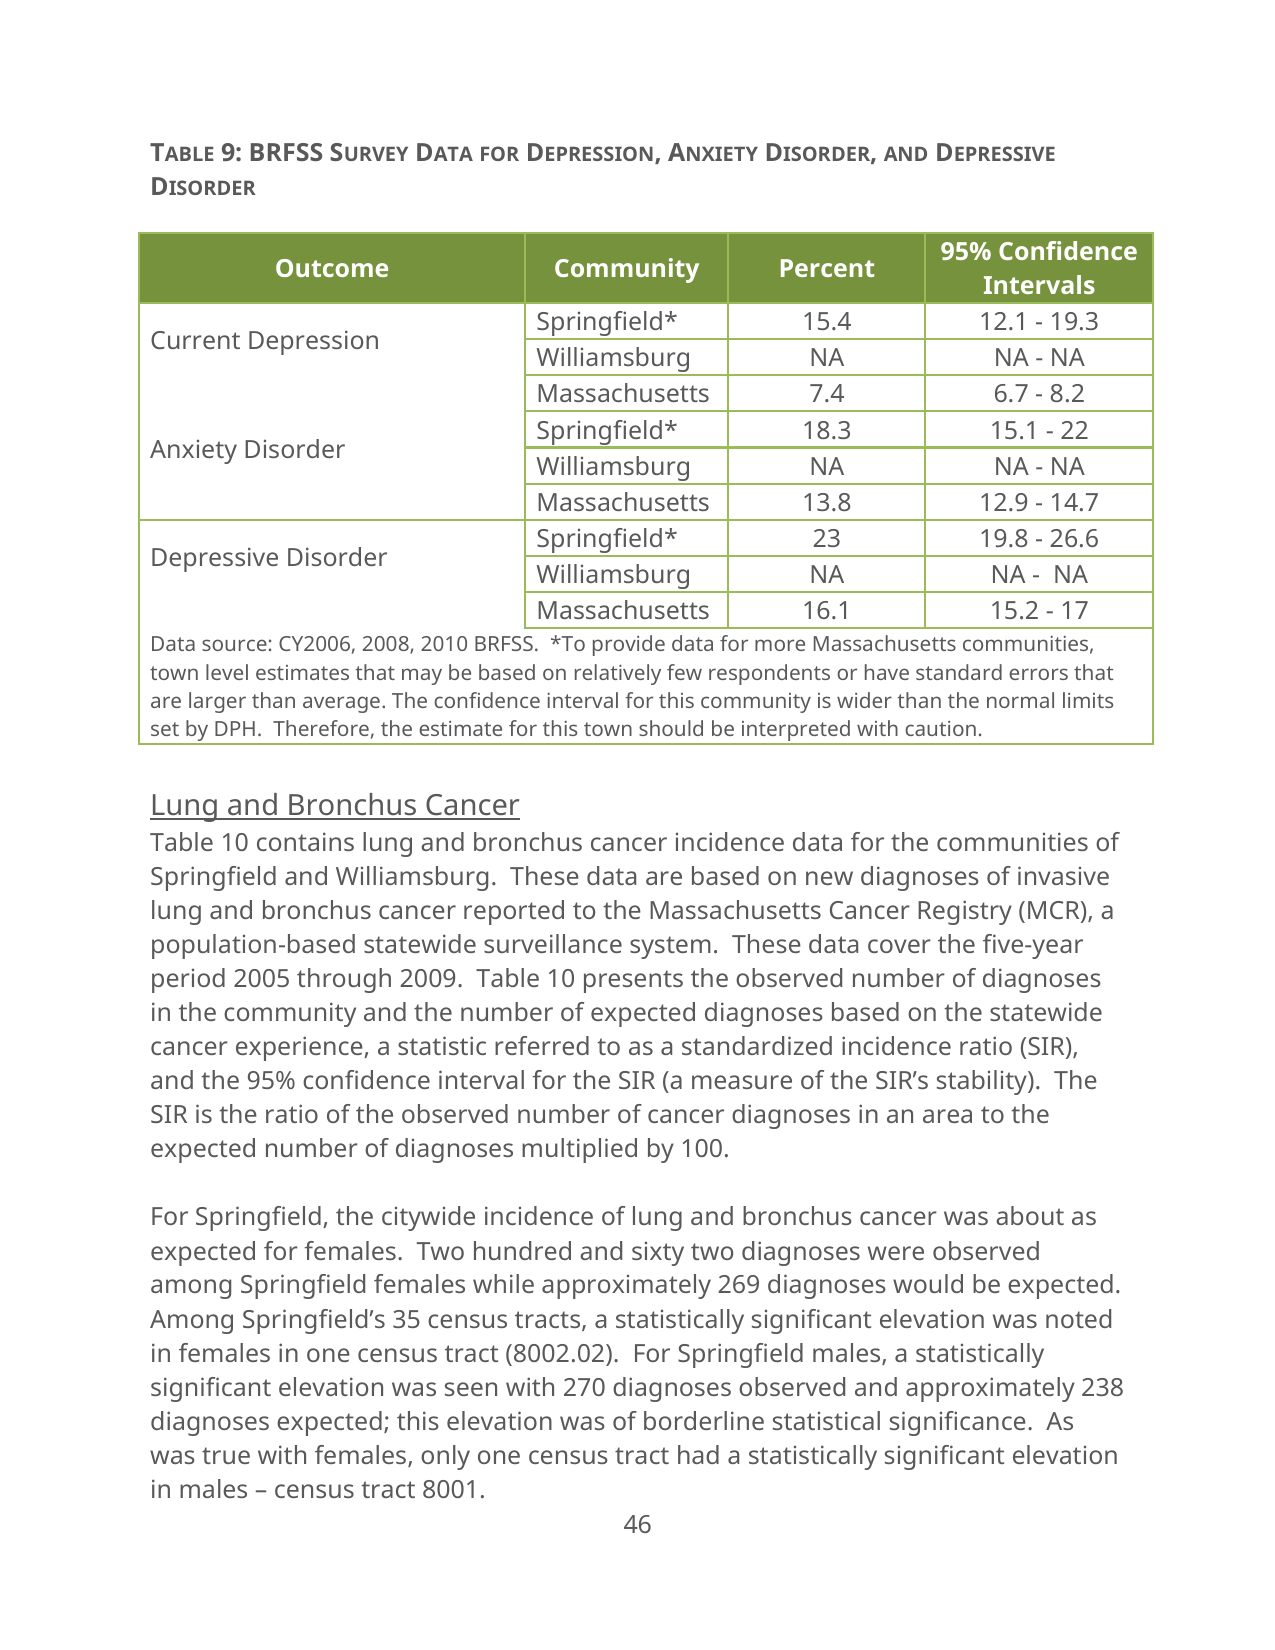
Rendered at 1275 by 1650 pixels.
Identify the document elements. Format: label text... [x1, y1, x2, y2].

table_cell 16.1 [729, 593, 924, 627]
table_cell 18.3 [729, 412, 924, 446]
table_cell Springfield* [526, 521, 727, 555]
table_cell Springfield* [526, 304, 727, 338]
table_header Community [526, 234, 727, 302]
table_cell NA - NA [926, 557, 1152, 591]
table_cell 12.1 - 19.3 [926, 304, 1152, 338]
table_cell 13.8 [729, 485, 924, 519]
table_header 95% Confidence Intervals [926, 234, 1152, 302]
table_cell Data source: CY2006, 2008, 2010 BRFSS. *To provide data for more Massachusetts communities, town level estimates that may be based on relatively few respondents or have standard errors that are larger than average. The confidence interval for this community is wider than the normal limits set by DPH. Therefore, the estimate for this town should be interpreted with caution. [140, 627, 1152, 743]
table_cell Current Depression [140, 304, 524, 410]
table_cell Springfield* [526, 412, 727, 446]
table_cell 15.2 - 17 [926, 593, 1152, 627]
table_cell 15.1 - 22 [926, 412, 1152, 446]
table_cell NA - NA [926, 449, 1152, 482]
table_header Percent [729, 234, 924, 302]
subtitle Lung and Bronchus Cancer [150, 785, 1125, 824]
table_cell Williamsburg [526, 449, 727, 482]
text Table 10 contains lung and bronchus cancer incidence data for the communities of Springfield and Williamsburg. These data are based on new diagnoses of invasive lung and bronchus cancer reported to the Massachusetts Cancer Registry (MCR), a population-based statewide surveillance system. These data cover the five-year period 2005 through 2009. Table 10 presents the observed number of diagnoses in the community and the number of expected diagnoses based on the statewide cancer experience, a statistic referred to as a standardized incidence ratio (SIR), and the 95% confidence interval for the SIR (a measure of the SIR’s stability). The SIR is the ratio of the observed number of cancer diagnoses in an area to the expected number of diagnoses multiplied by 100. [150, 824, 1125, 1165]
table_cell NA [729, 449, 924, 482]
table_cell Anxiety Disorder [140, 410, 524, 519]
table_cell NA [729, 557, 924, 591]
table_cell 7.4 [729, 376, 924, 410]
table_cell 15.4 [729, 304, 924, 338]
table_cell Williamsburg [526, 557, 727, 591]
table_cell Williamsburg [526, 340, 727, 374]
table_cell Depressive Disorder [140, 521, 524, 627]
table_cell 12.9 - 14.7 [926, 485, 1152, 519]
table_cell Massachusetts [526, 593, 727, 627]
table_header Outcome [140, 234, 524, 302]
table_cell Massachusetts [526, 376, 727, 410]
table_cell Massachusetts [526, 485, 727, 519]
table_cell 23 [729, 521, 924, 555]
table_cell 6.7 - 8.2 [926, 376, 1152, 410]
table_cell 19.8 - 26.6 [926, 521, 1152, 555]
table_cell NA [729, 340, 924, 374]
table_cell NA - NA [926, 340, 1152, 374]
text For Springfield, the citywide incidence of lung and bronchus cancer was about as expected for females. Two hundred and sixty two diagnoses were observed among Springfield females while approximately 269 diagnoses would be expected. Among Springfield’s 35 census tracts, a statistically significant elevation was noted in females in one census tract (8002.02). For Springfield males, a statistically significant elevation was seen with 270 diagnoses observed and approximately 238 diagnoses expected; this elevation was of borderline statistical significance. As was true with females, only one census tract had a statistically significant elevation in males – census tract 8001. [150, 1199, 1125, 1506]
